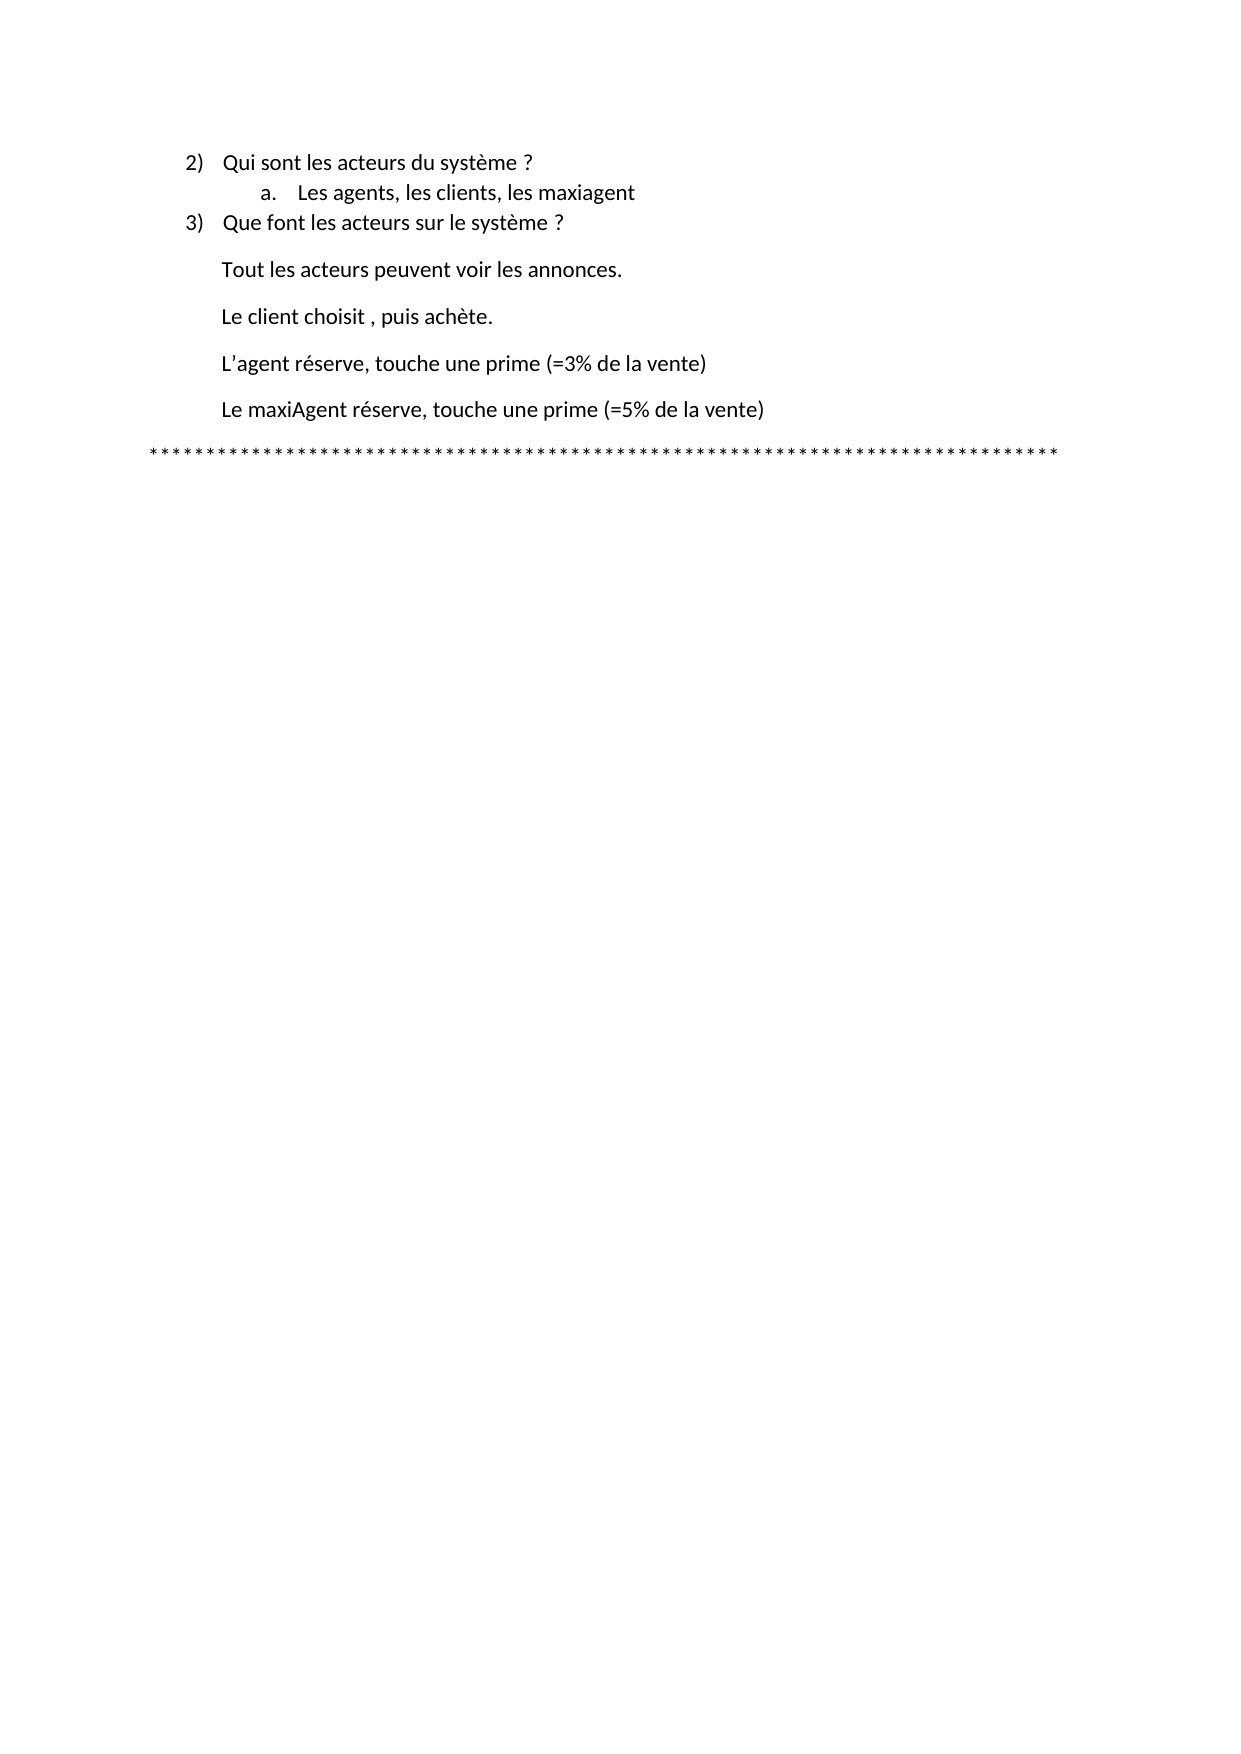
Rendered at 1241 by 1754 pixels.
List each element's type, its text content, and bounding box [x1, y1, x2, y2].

text ******************************************************************************** [148, 442, 1093, 470]
text Le client choisit , puis achète. [221, 302, 1093, 330]
list Que font les acteurs sur le système ? [185, 208, 1093, 236]
text L’agent réserve, touche une prime (=3% de la vente) [221, 349, 1093, 377]
text Le maxiAgent réserve, touche une prime (=5% de la vente) [221, 396, 1093, 423]
list Qui sont les acteurs du système ? [185, 148, 1093, 176]
text Tout les acteurs peuvent voir les annonces. [221, 255, 1093, 283]
list Les agents, les clients, les maxiagent [260, 178, 1093, 206]
